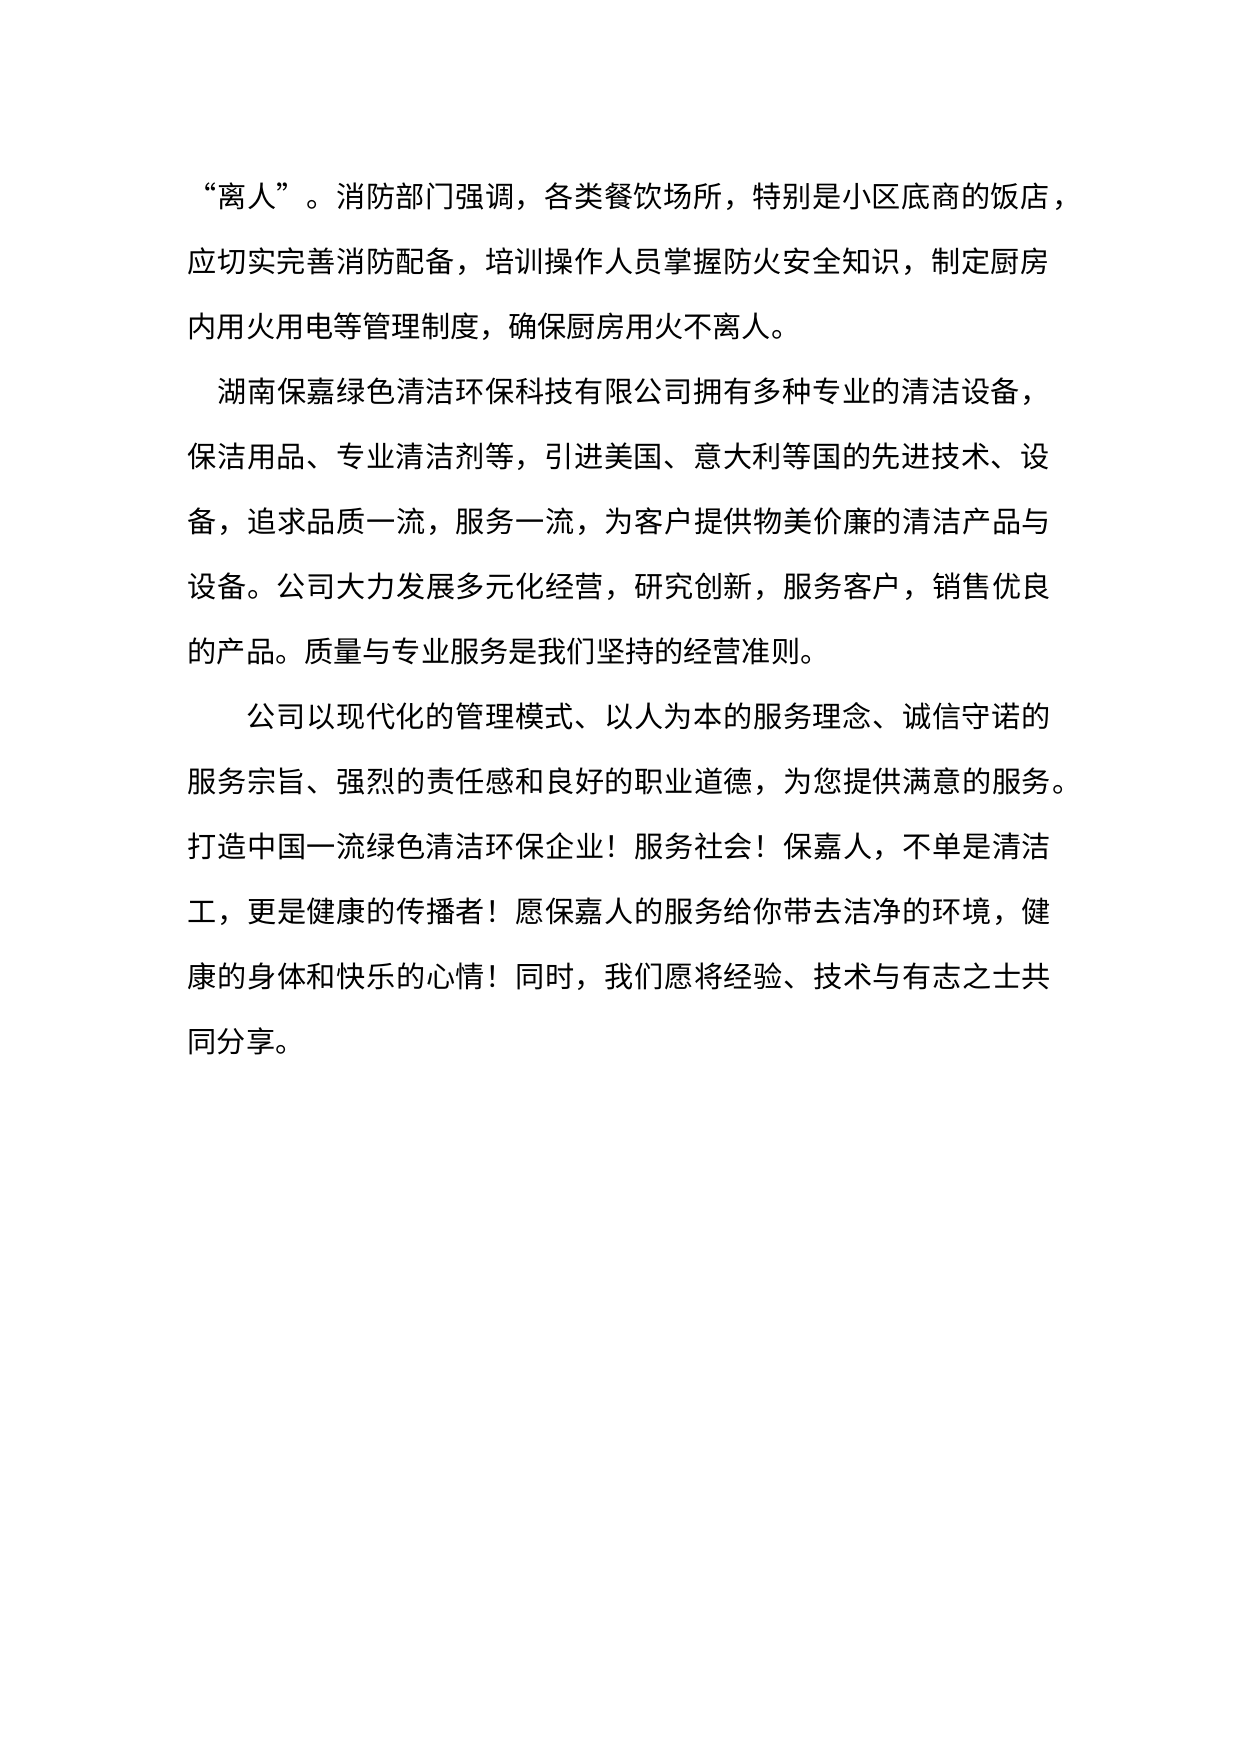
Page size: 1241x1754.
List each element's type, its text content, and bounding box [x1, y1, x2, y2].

text 湖南保嘉绿色清洁环保科技有限公司拥有多种专业的清洁设备，保洁用品、专业清洁剂等，引进美国、意大利等国的先进技术、设备，追求品质一流，服务一流，为客户提供物美价廉的清洁产品与设备。公司大力发展多元化经营，研究创新，服务客户，销售优良的产品。质量与专业服务是我们坚持的经营准则。 公司以现代化的管理模式、以人为本的服务理念、诚信守诺的服务宗旨、强烈的责任感和良好的职业道德，为您提供满意的服务。打造中国一流绿色清洁环保企业！服务社会！保嘉人，不单是清洁工，更是健康的传播者！愿保嘉人的服务给你带去洁净的环境，健康的身体和快乐的心情！同时，我们愿将经验、技术与有志之士共同分享。 [187, 357, 1053, 1072]
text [187, 162, 1053, 357]
